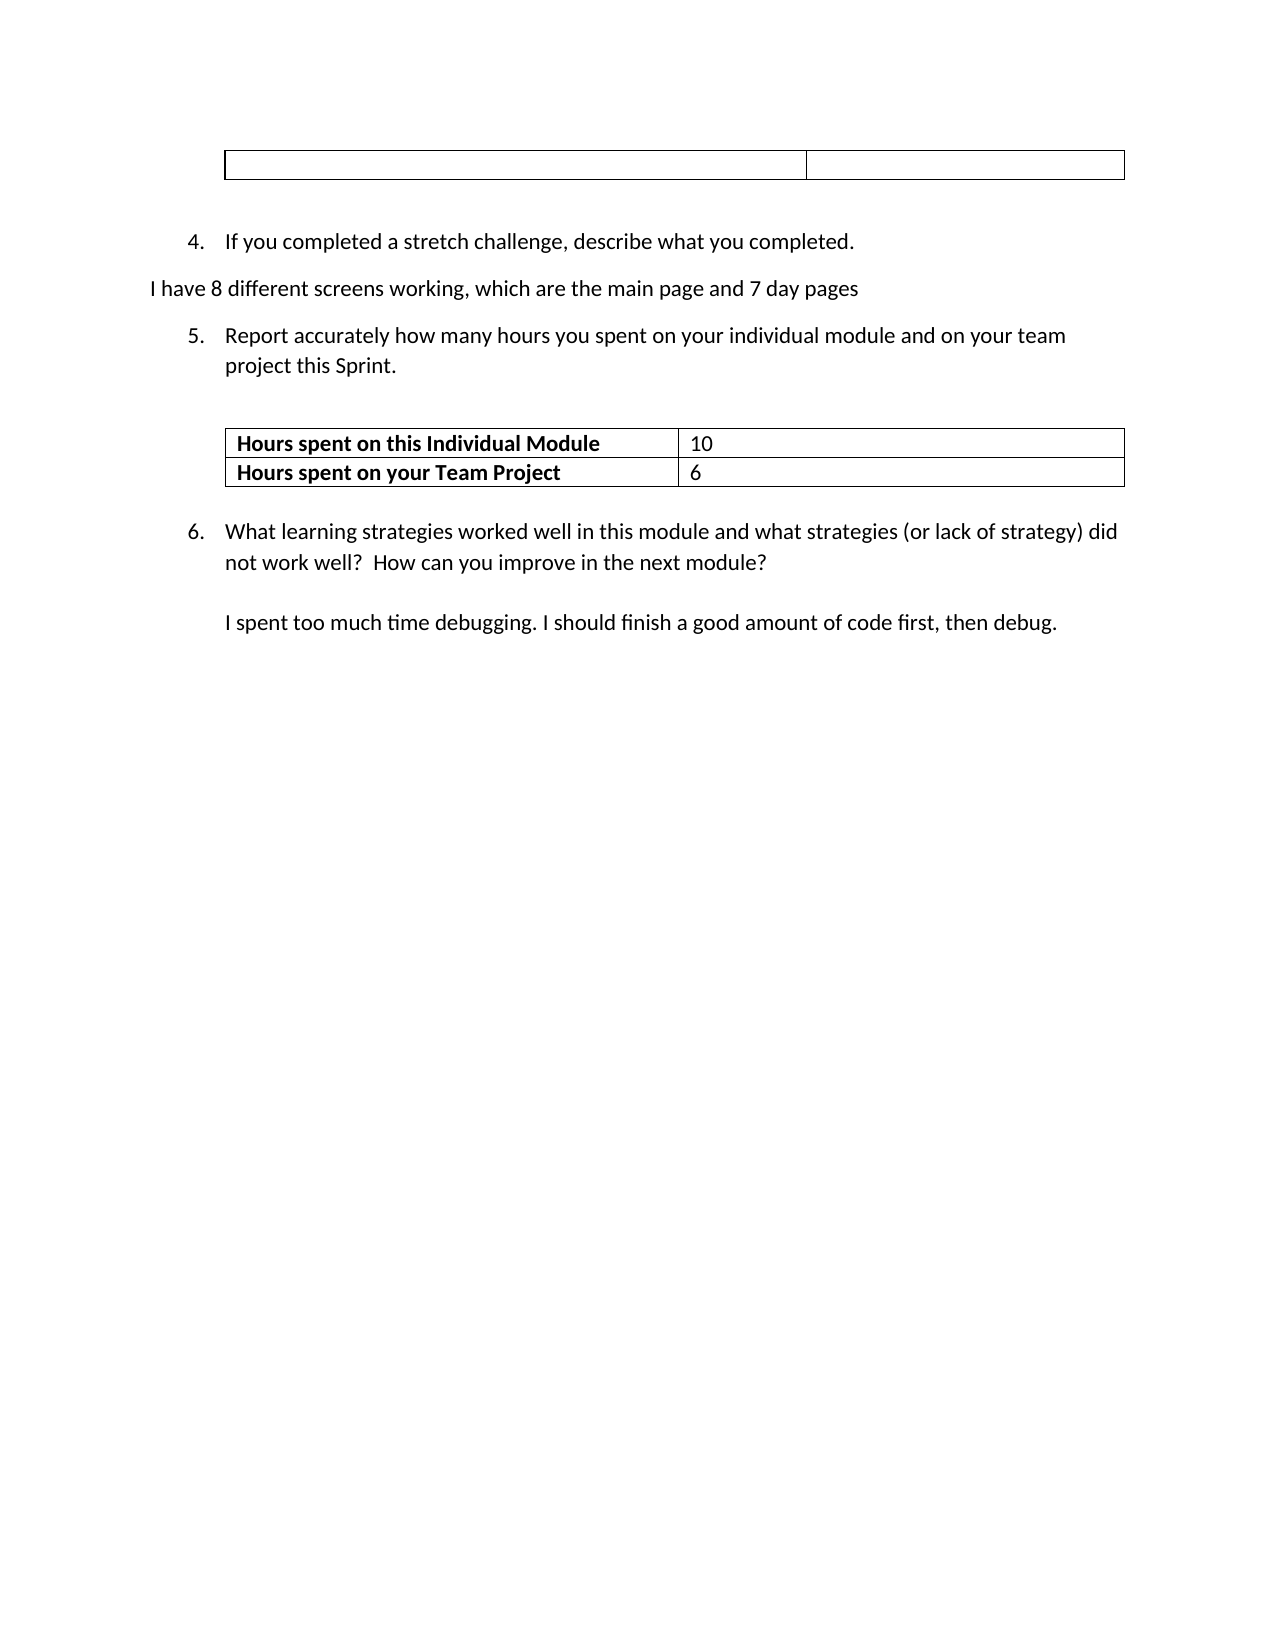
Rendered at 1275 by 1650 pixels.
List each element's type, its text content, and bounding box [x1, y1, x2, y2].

list I spent too much time debugging. I should finish a good amount of code first, then debug. [225, 608, 1125, 636]
table_cell 6 [679, 458, 1124, 486]
table_cell [807, 151, 1124, 179]
list What learning strategies worked well in this module and what strategies (or lack of strategy) did not work well? How can you improve in the next module? [187, 517, 1125, 576]
list Report accurately how many hours you spent on your individual module and on your team project this Sprint. [187, 321, 1125, 379]
list If you completed a stretch challenge, describe what you completed. [187, 227, 1125, 255]
table_header Hours spent on this Individual Module [226, 429, 678, 457]
table_header 10 [679, 429, 1124, 457]
text I have 8 different screens working, which are the main page and 7 day pages [150, 274, 1125, 302]
table_cell Hours spent on your Team Project [226, 458, 678, 486]
table_cell [226, 151, 806, 179]
